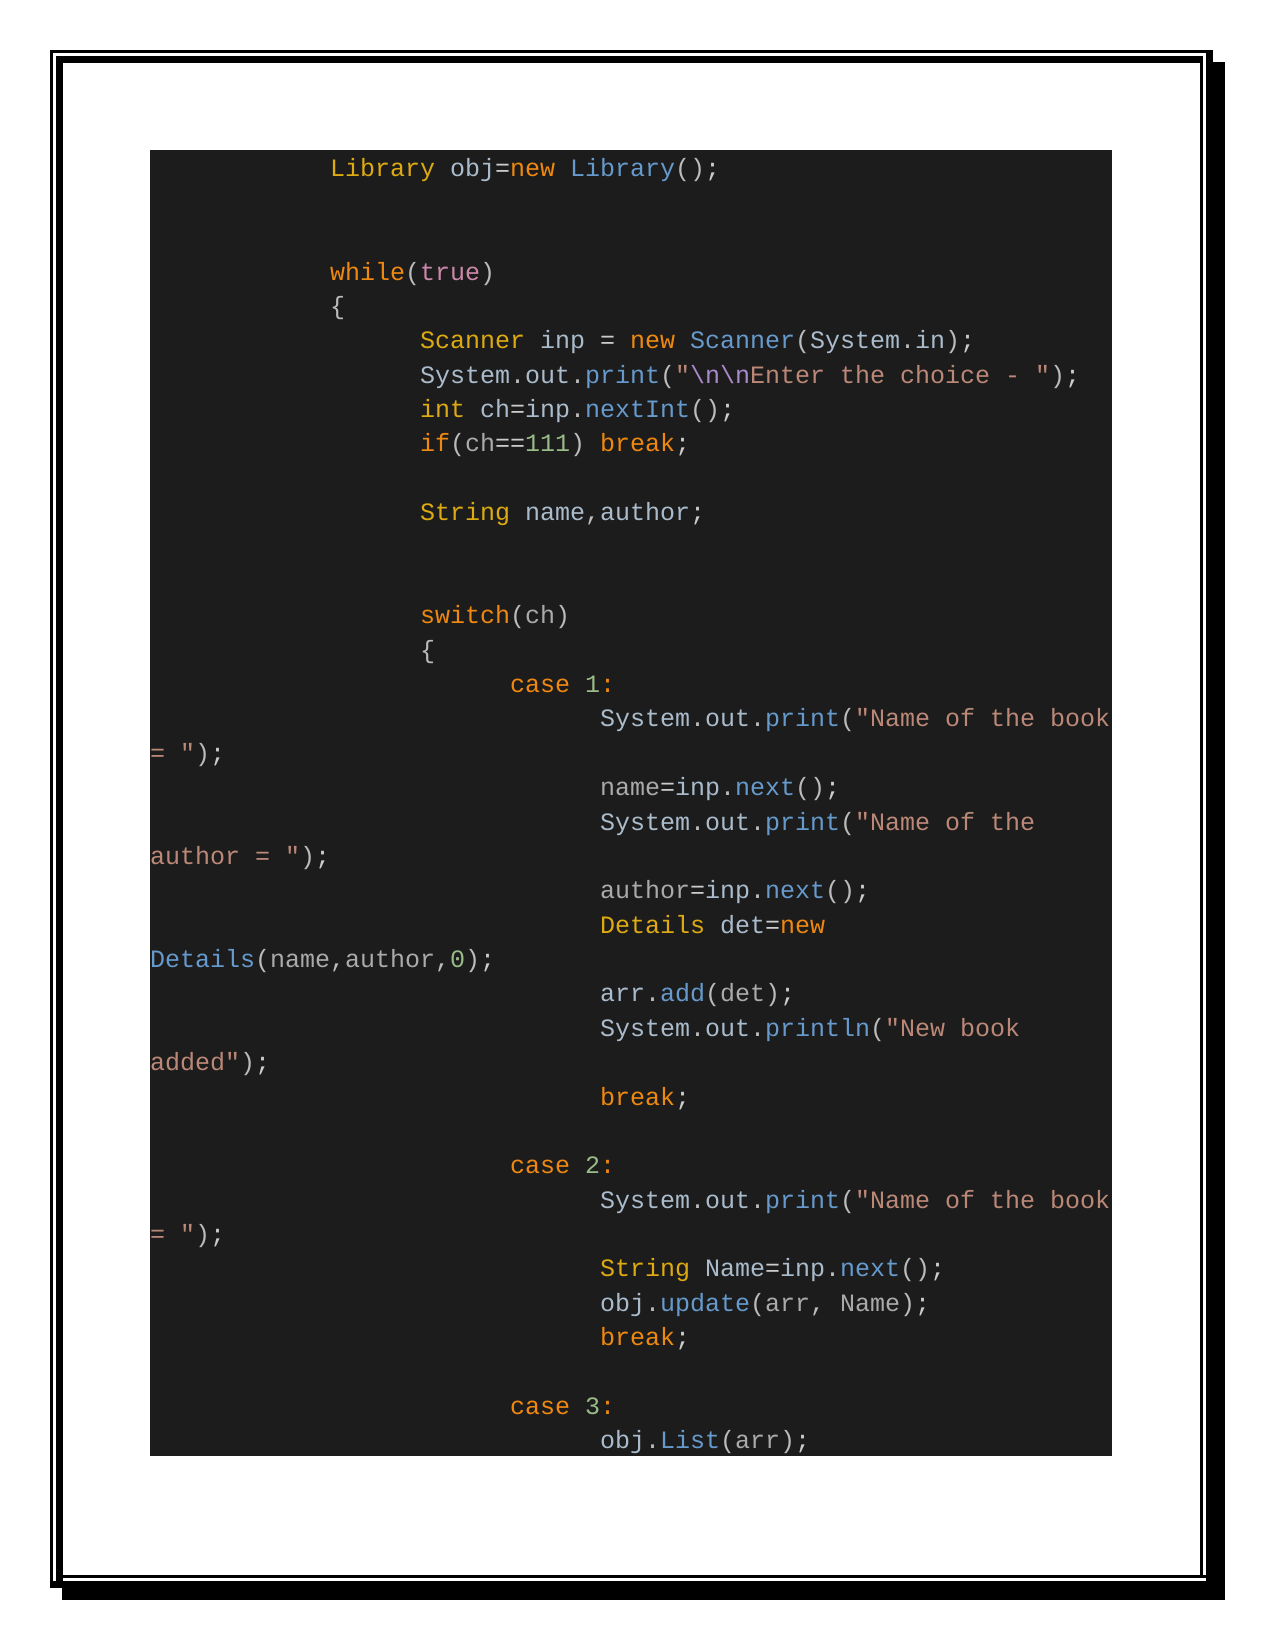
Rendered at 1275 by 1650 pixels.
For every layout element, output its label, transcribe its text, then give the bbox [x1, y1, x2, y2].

text arr.add(det); [150, 975, 1112, 1009]
text case 1: [150, 666, 1112, 700]
text name=inp.next(); [150, 769, 1112, 803]
text break; [150, 1319, 1112, 1353]
text if(ch==111) break; [150, 425, 1112, 459]
text case 3: [150, 1387, 1112, 1422]
text { [150, 631, 1112, 666]
text obj.List(arr); [150, 1422, 1112, 1456]
text Scanner inp = new Scanner(System.in); [150, 322, 1112, 356]
text { [150, 287, 1112, 322]
text while(true) [150, 253, 1112, 287]
text System.out.print("\n\nEnter the choice - "); [150, 356, 1112, 391]
text switch(ch) [150, 597, 1112, 631]
text String name,author; [150, 494, 1112, 528]
text case 2: [150, 1147, 1112, 1181]
text System.out.println("New book added"); [150, 1009, 1112, 1078]
text break; [150, 1078, 1112, 1112]
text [150, 1181, 1112, 1250]
text System.out.print("Name of the author = "); [150, 803, 1112, 872]
text obj.update(arr, Name); [150, 1284, 1112, 1319]
text Library obj=new Library(); [150, 150, 1112, 184]
text System.out.print("Name of the book = "); [150, 700, 1112, 769]
text Details det=new Details(name,author,0); [150, 906, 1112, 975]
text int ch=inp.nextInt(); [150, 391, 1112, 425]
text author=inp.next(); [150, 872, 1112, 906]
text String Name=inp.next(); [150, 1250, 1112, 1284]
